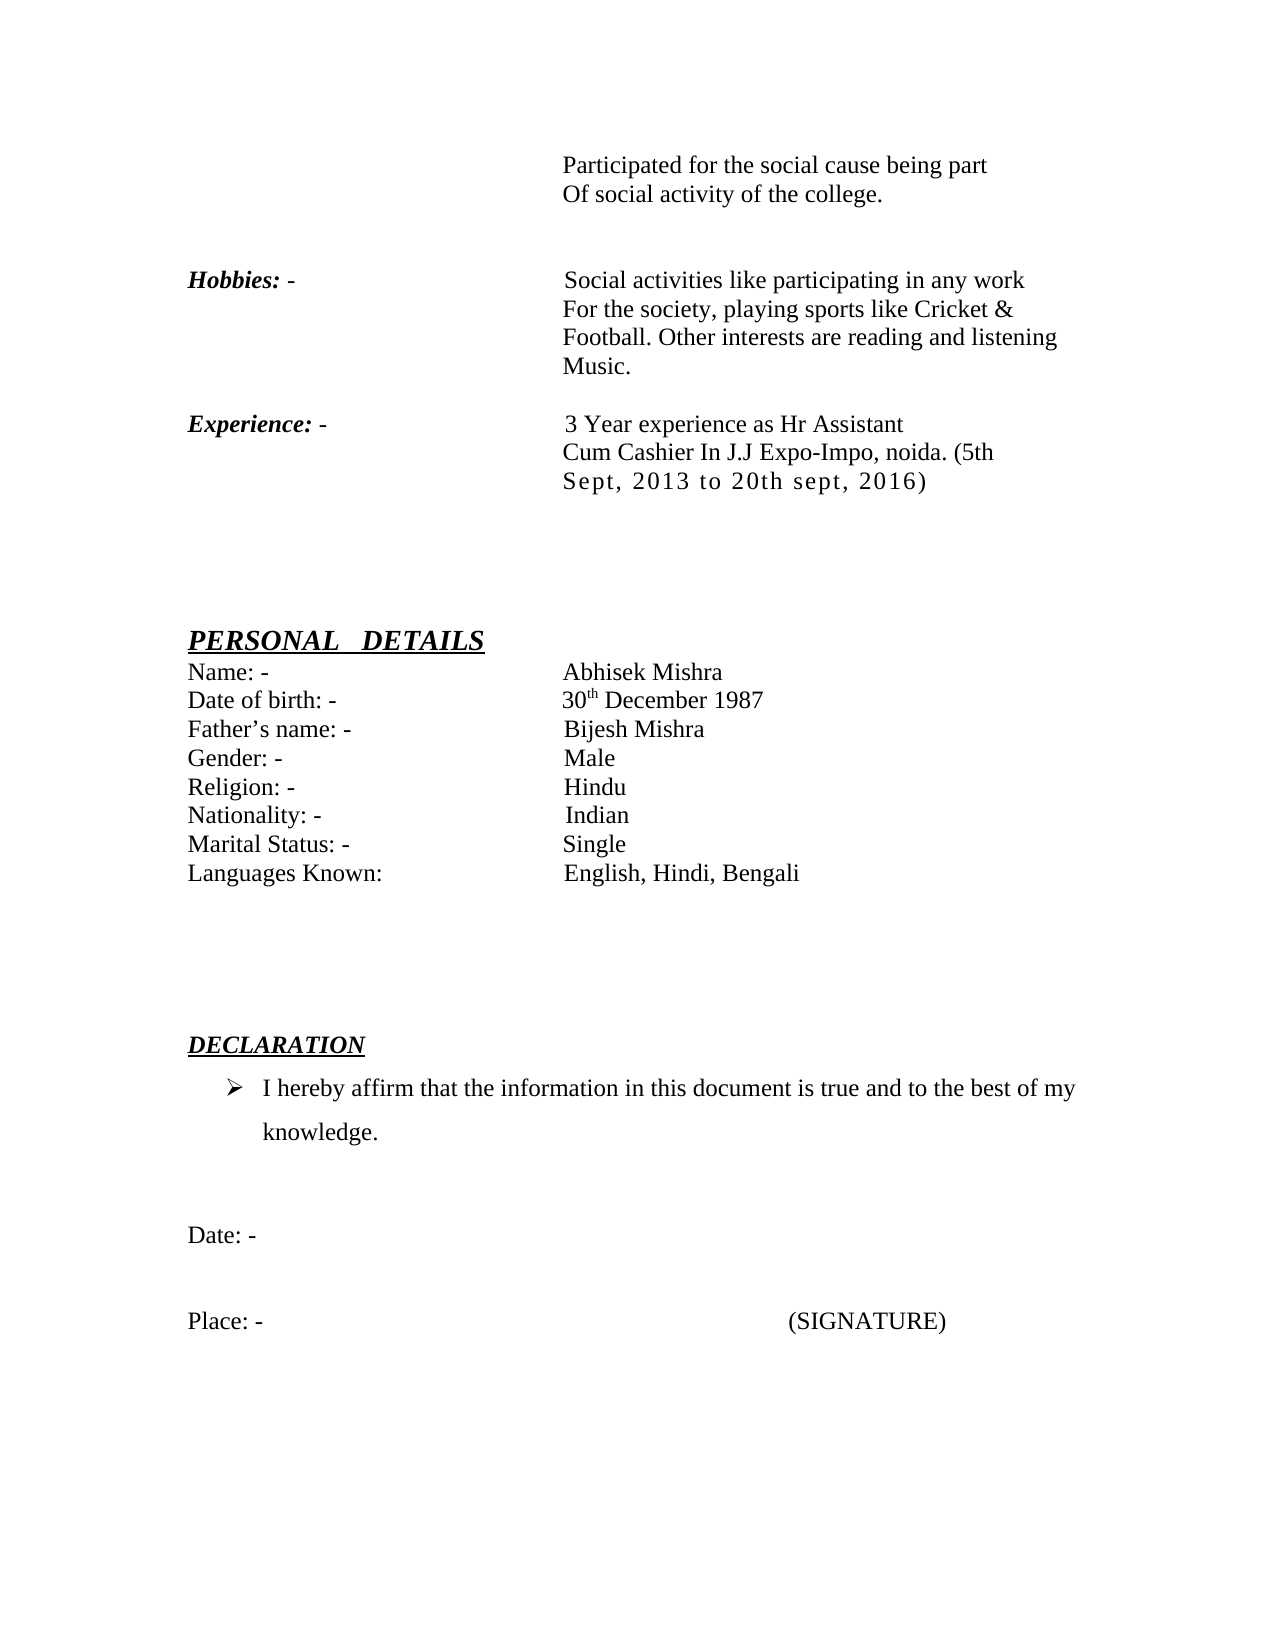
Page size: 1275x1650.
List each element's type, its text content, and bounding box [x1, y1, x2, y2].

text Sept, 2013 to 20th sept, 2016) [187, 466, 1087, 508]
text Name: - Abhisek Mishra [187, 657, 1087, 685]
text Nationality: - Indian [187, 800, 1087, 829]
text Religion: - Hindu [187, 772, 1087, 800]
text Football. Other interests are reading and listening [187, 322, 1087, 351]
text Date: - [187, 1220, 1087, 1248]
subtitle DECLARATION [187, 1030, 1087, 1059]
text Of social activity of the college. [187, 179, 1087, 207]
text Cum Cashier In J.J Expo-Impo, noida. (5th [187, 437, 1087, 466]
text Experience: - 3 Year experience as Hr Assistant [187, 409, 1087, 437]
text Music. [187, 351, 1087, 380]
text Participated for the social cause being part [187, 150, 1087, 179]
subtitle I hereby affirm that the information in this document is true and to the best of my knowledge. [225, 1073, 1087, 1145]
text Date of birth: - 30th December 1987 [187, 685, 1087, 714]
text Place: - (SIGNATURE) [187, 1306, 1087, 1335]
text Father’s name: - Bijesh Mishra [187, 714, 1087, 743]
text Languages Known: English, Hindi, Bengali [187, 858, 1087, 887]
text For the society, playing sports like Cricket & [187, 294, 1087, 322]
text Marital Status: - Single [187, 829, 1087, 858]
text Gender: - Male [187, 743, 1087, 772]
text Hobbies: - Social activities like participating in any work [187, 265, 1087, 294]
text PERSONAL DETAILS [187, 623, 1087, 657]
